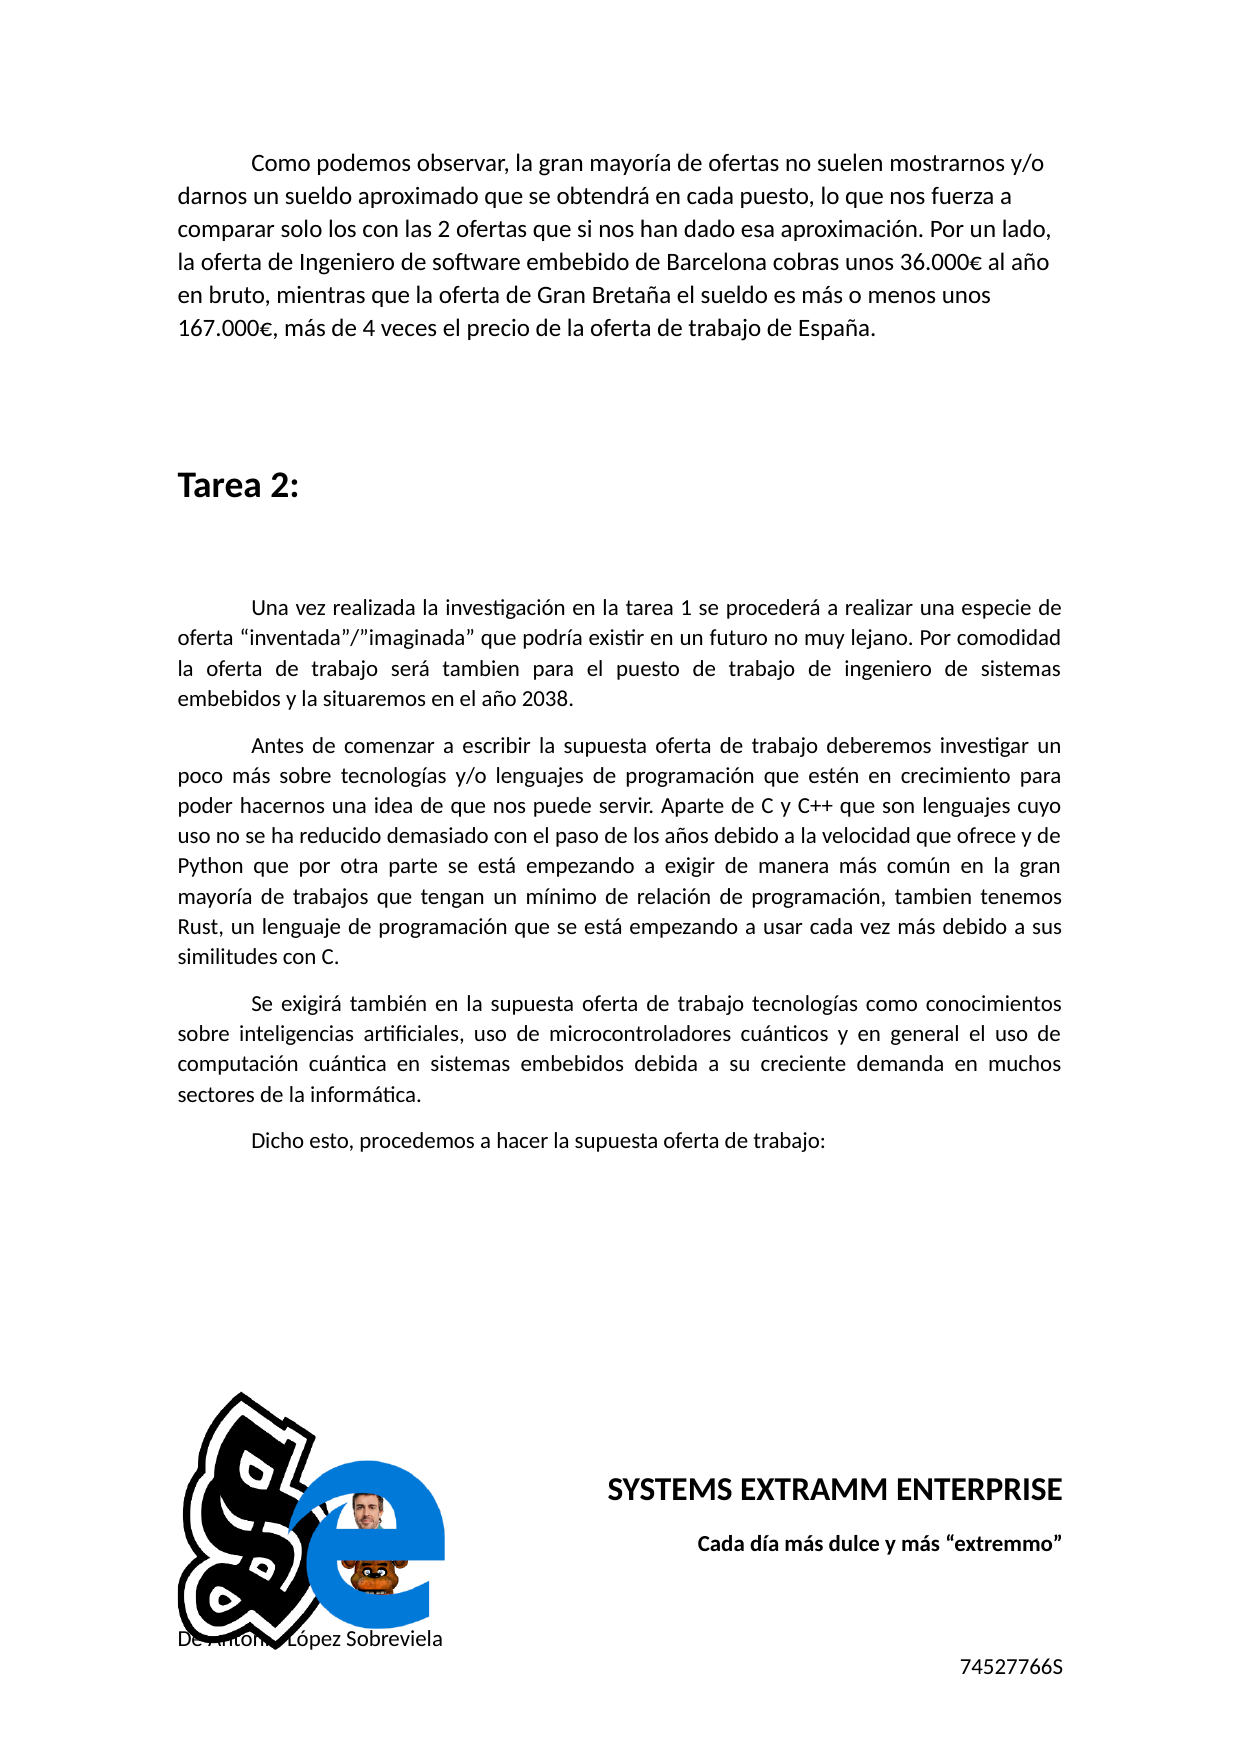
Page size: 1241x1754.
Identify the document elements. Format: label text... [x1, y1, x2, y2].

text Tarea 2: [177, 461, 1063, 507]
picture [177, 1361, 450, 1650]
text Una vez realizada la investigación en la tarea 1 se procederá a realizar una especie de oferta “inventada”/”imaginada” que podría existir en un futuro no muy lejano. Por comodidad la oferta de trabajo será tambien para el puesto de trabajo de ingeniero de sistemas embebidos y la situaremos en el año 2038. [177, 593, 1063, 712]
text SYSTEMS EXTRAMM ENTERPRISE [450, 1468, 1063, 1509]
text Como podemos observar, la gran mayoría de ofertas no suelen mostrarnos y/o darnos un sueldo aproximado que se obtendrá en cada puesto, lo que nos fuerza a comparar solo los con las 2 ofertas que si nos han dado esa aproximación. Por un lado, la oferta de Ingeniero de software embebido de Barcelona cobras unos 36.000€ al año en bruto, mientras que la oferta de Gran Bretaña el sueldo es más o menos unos 167.000€, más de 4 veces el precio de la oferta de trabajo de España. [177, 148, 1063, 343]
text Antes de comenzar a escribir la supuesta oferta de trabajo deberemos investigar un poco más sobre tecnologías y/o lenguajes de programación que estén en crecimiento para poder hacernos una idea de que nos puede servir. Aparte de C y C++ que son lenguajes cuyo uso no se ha reducido demasiado con el paso de los años debido a la velocidad que ofrece y de Python que por otra parte se está empezando a exigir de manera más común en la gran mayoría de trabajos que tengan un mínimo de relación de programación, tambien tenemos Rust, un lenguaje de programación que se está empezando a usar cada vez más debido a sus similitudes con C. [177, 731, 1063, 970]
text Se exigirá también en la supuesta oferta de trabajo tecnologías como conocimientos sobre inteligencias artificiales, uso de microcontroladores cuánticos y en general el uso de computación cuántica en sistemas embebidos debida a su creciente demanda en muchos sectores de la informática. [177, 989, 1063, 1108]
text Cada día más dulce y más “extremmo” [450, 1529, 1063, 1557]
text Dicho esto, procedemos a hacer la supuesta oferta de trabajo: [177, 1127, 1063, 1154]
